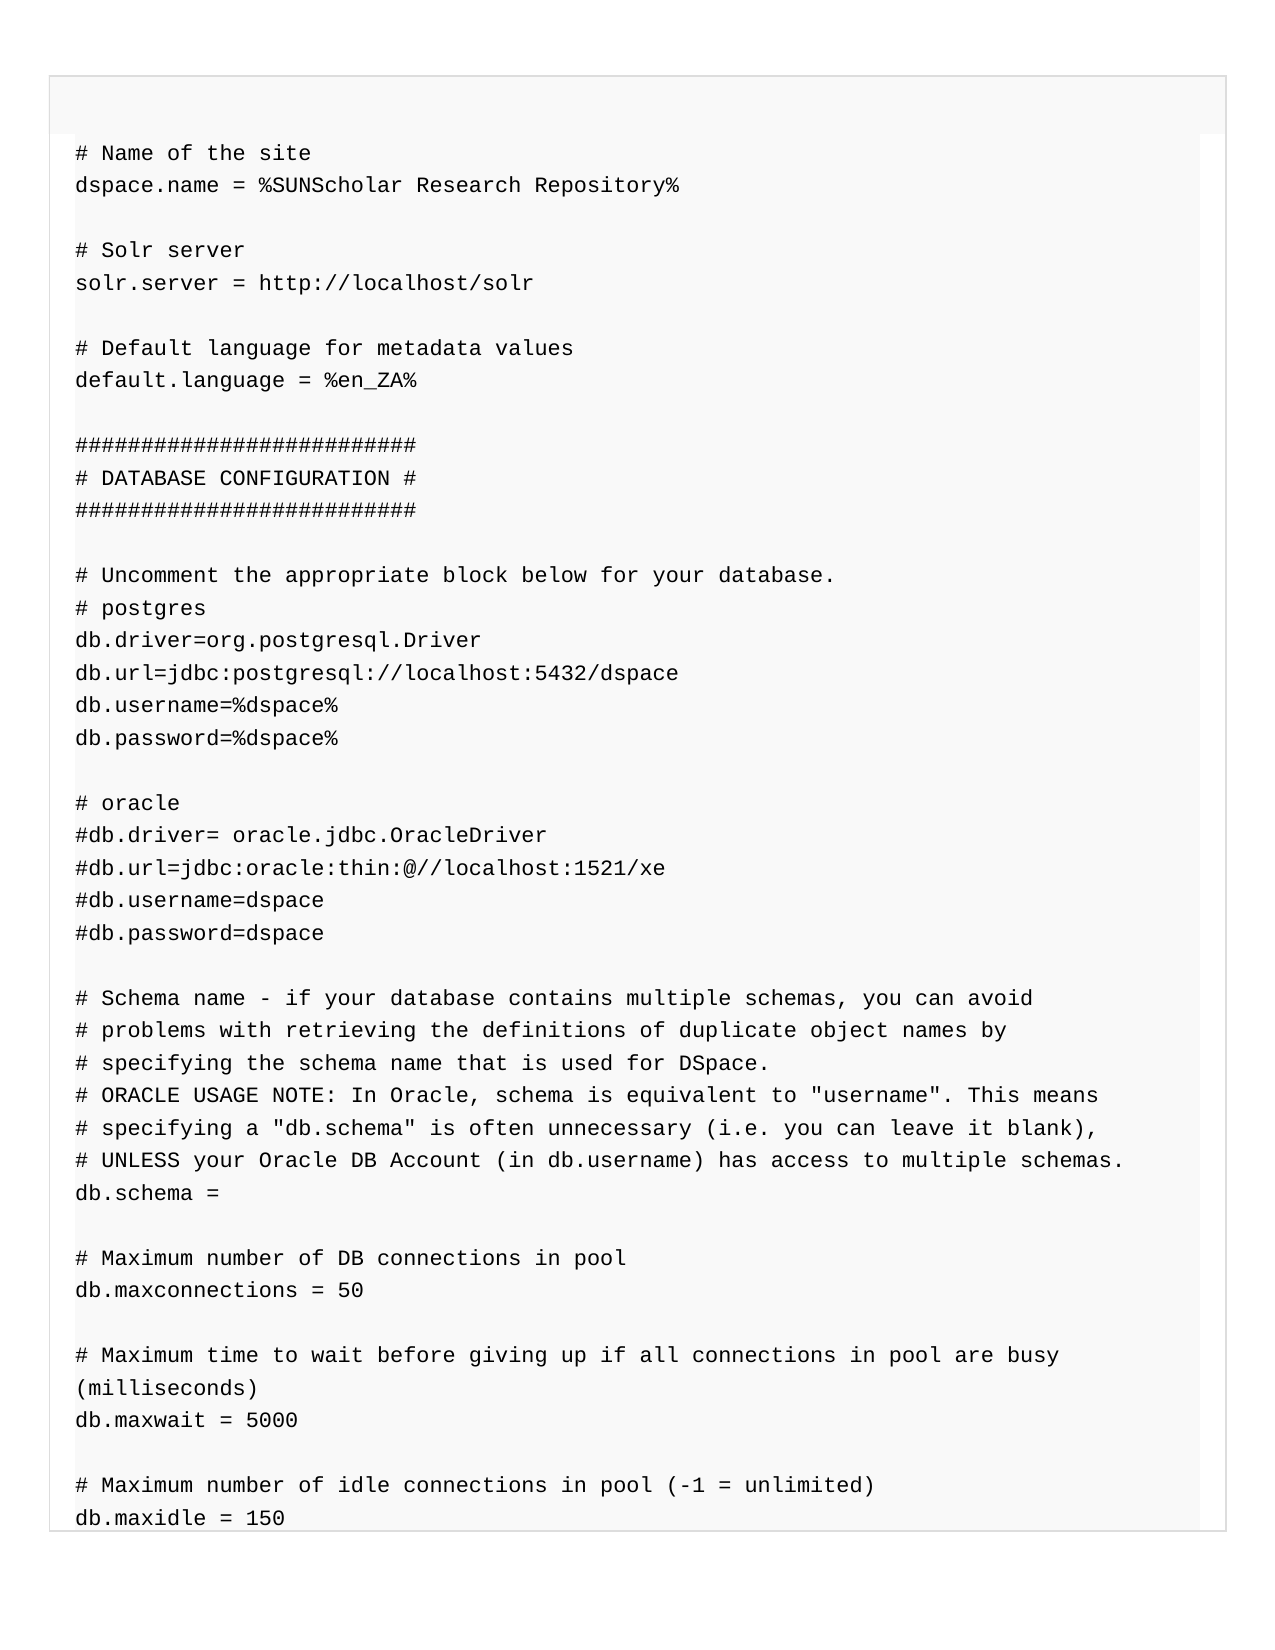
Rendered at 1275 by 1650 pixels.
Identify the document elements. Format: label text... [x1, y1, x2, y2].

text #db.driver= oracle.jdbc.OracleDriver [75, 817, 1200, 849]
text # postgres [75, 589, 1200, 622]
text # UNLESS your Oracle DB Account (in db.username) has access to multiple schemas. [75, 1142, 1200, 1174]
text db.url=jdbc:postgresql://localhost:5432/dspace [75, 654, 1200, 687]
text # problems with retrieving the definitions of duplicate object names by [75, 1012, 1200, 1044]
text db.schema = [75, 1174, 1200, 1207]
text # Maximum number of idle connections in pool (-1 = unlimited) [75, 1467, 1200, 1499]
text # Maximum time to wait before giving up if all connections in pool are busy (milliseconds) [75, 1337, 1200, 1402]
text db.driver=org.postgresql.Driver [75, 622, 1200, 654]
text # Uncomment the appropriate block below for your database. [75, 557, 1200, 589]
text #db.password=dspace [75, 914, 1200, 947]
text # specifying the schema name that is used for DSpace. [75, 1044, 1200, 1077]
text db.password=%dspace% [75, 719, 1200, 752]
text db.maxconnections = 50 [75, 1272, 1200, 1304]
text ########################## [75, 492, 1200, 524]
text db.maxidle = 150 [75, 1499, 1200, 1530]
text # DATABASE CONFIGURATION # [75, 459, 1200, 492]
text db.maxwait = 5000 [75, 1402, 1200, 1434]
text #db.username=dspace [75, 882, 1200, 914]
text # Maximum number of DB connections in pool [75, 1239, 1200, 1272]
text default.language = %en_ZA% [75, 362, 1200, 394]
text db.username=%dspace% [75, 687, 1200, 719]
text dspace.name = %SUNScholar Research Repository% [75, 167, 1200, 199]
text # oracle [75, 784, 1200, 817]
text ########################## [75, 427, 1200, 459]
text # Name of the site [75, 134, 1200, 167]
text # Solr server [75, 232, 1200, 264]
text #db.url=jdbc:oracle:thin:@//localhost:1521/xe [75, 849, 1200, 882]
text # ORACLE USAGE NOTE: In Oracle, schema is equivalent to "username". This means [75, 1077, 1200, 1109]
text solr.server = http://localhost/solr [75, 264, 1200, 297]
text # Default language for metadata values [75, 329, 1200, 362]
text # Schema name - if your database contains multiple schemas, you can avoid [75, 979, 1200, 1012]
text # specifying a "db.schema" is often unnecessary (i.e. you can leave it blank), [75, 1109, 1200, 1142]
